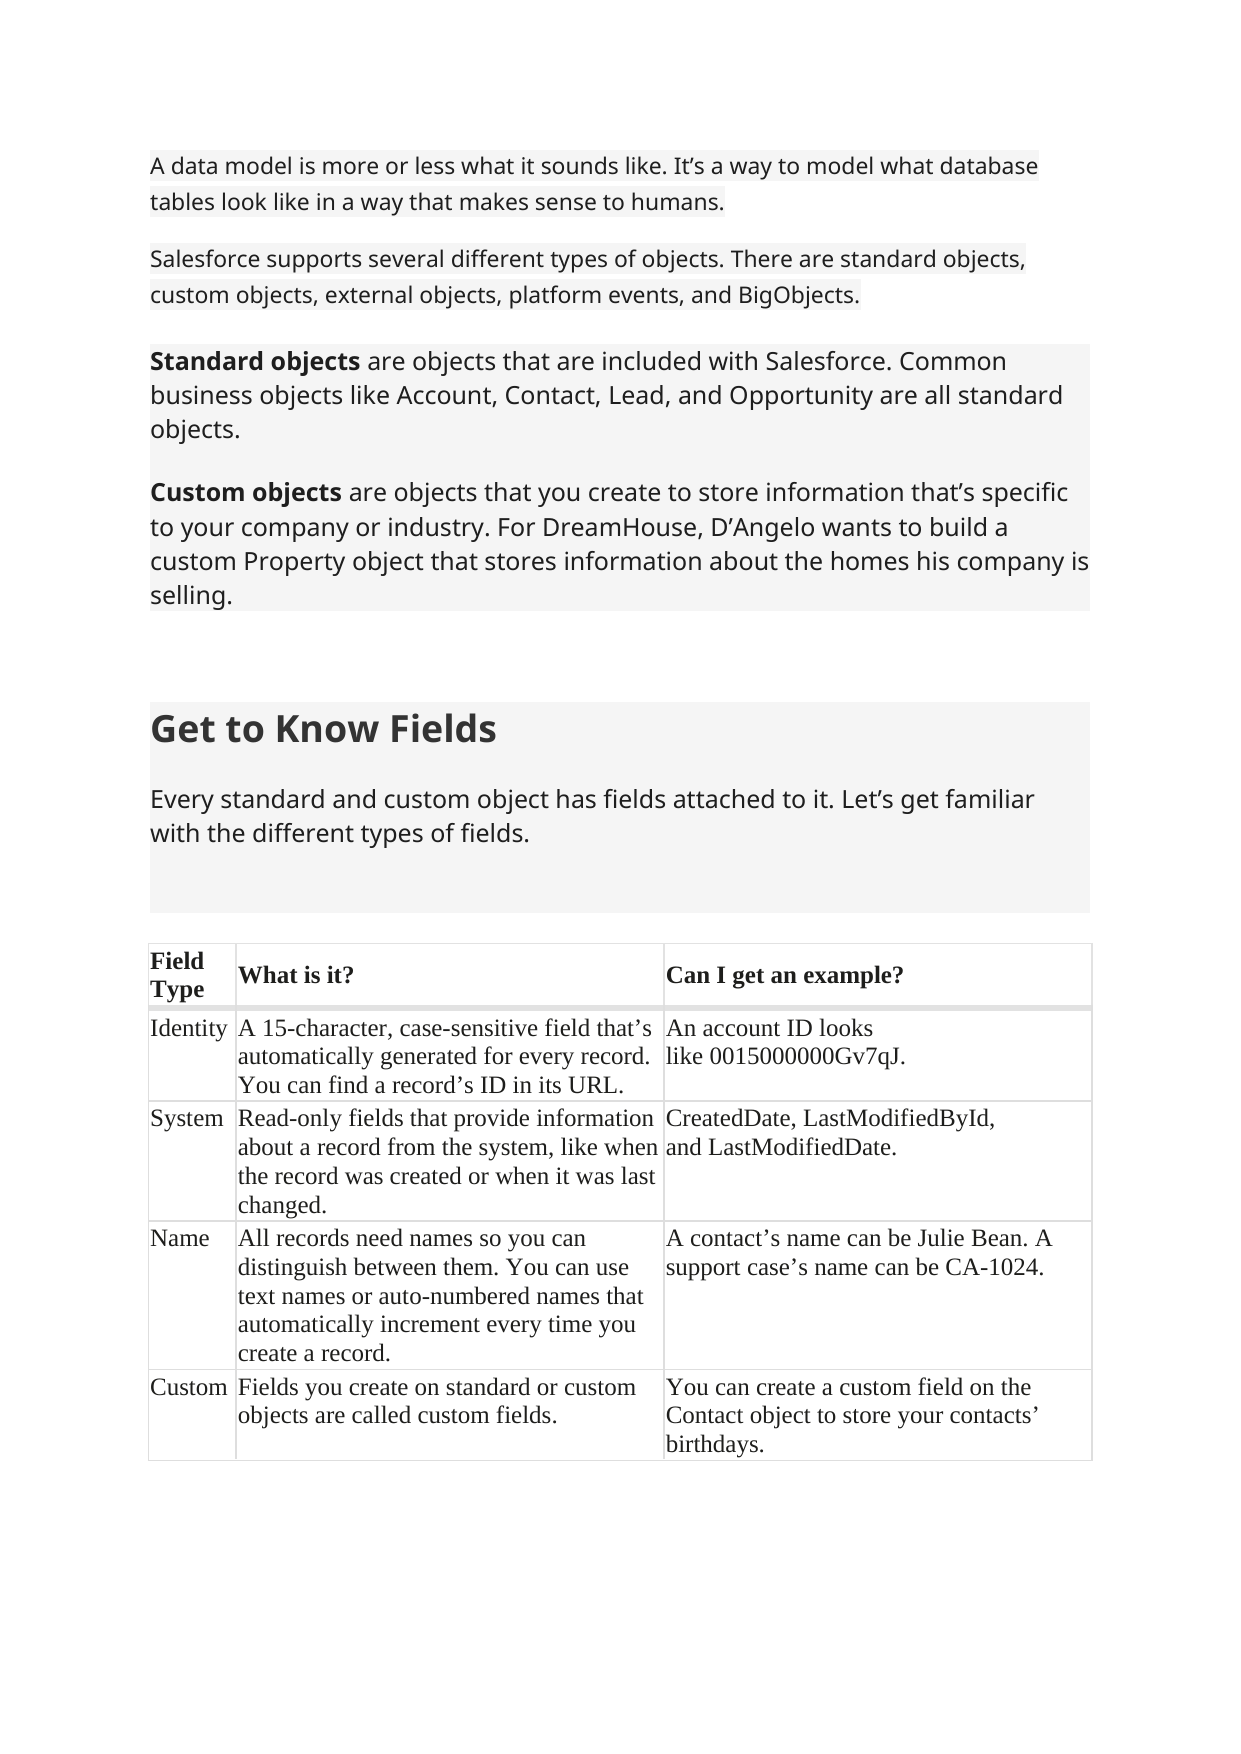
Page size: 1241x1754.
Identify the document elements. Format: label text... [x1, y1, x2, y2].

table_cell An account ID looks like 0015000000Gv7qJ. [665, 1011, 1091, 1100]
table_cell You can create a custom field on the Contact object to store your contacts’ birthdays. [665, 1370, 1091, 1459]
table_cell All records need names so you can distinguish between them. You can use text names or auto-numbered names that automatically increment every time you create a record. [237, 1222, 663, 1368]
text Custom objects are objects that you create to store information that’s specific to your company or industry. For DreamHouse, D’Angelo wants to build a custom Property object that stores information about the homes his company is selling. [150, 475, 1090, 611]
text Get to Know Fields [150, 702, 1090, 753]
table_cell Identity [149, 1011, 235, 1100]
table_cell Name [149, 1222, 235, 1368]
text Every standard and custom object has fields attached to it. Let’s get familiar with the different types of fields. [150, 782, 1090, 850]
table_header Can I get an example? [665, 944, 1091, 1005]
table_cell A 15-character, case-sensitive field that’s automatically generated for every record. You can find a record’s ID in its URL. [237, 1011, 663, 1100]
table_cell A contact’s name can be Julie Bean. A support case’s name can be CA-1024. [665, 1222, 1091, 1368]
text Salesforce supports several different types of objects. There are standard objects, custom objects, external objects, platform events, and BigObjects. [150, 243, 1090, 310]
table_cell CreatedDate, LastModifiedById, and LastModifiedDate. [665, 1102, 1091, 1220]
table_header What is it? [237, 944, 663, 1005]
text A data model is more or less what it sounds like. It’s a way to model what database tables look like in a way that makes sense to humans. [150, 150, 1090, 217]
table_cell Fields you create on standard or custom objects are called custom fields. [237, 1370, 663, 1459]
table_header Field Type [149, 944, 235, 1005]
table_cell Custom [149, 1370, 235, 1459]
table_cell System [149, 1102, 235, 1220]
table_cell Read-only fields that provide information about a record from the system, like when the record was created or when it was last changed. [237, 1102, 663, 1220]
text Standard objects are objects that are included with Salesforce. Common business objects like Account, Contact, Lead, and Opportunity are all standard objects. [150, 344, 1090, 446]
